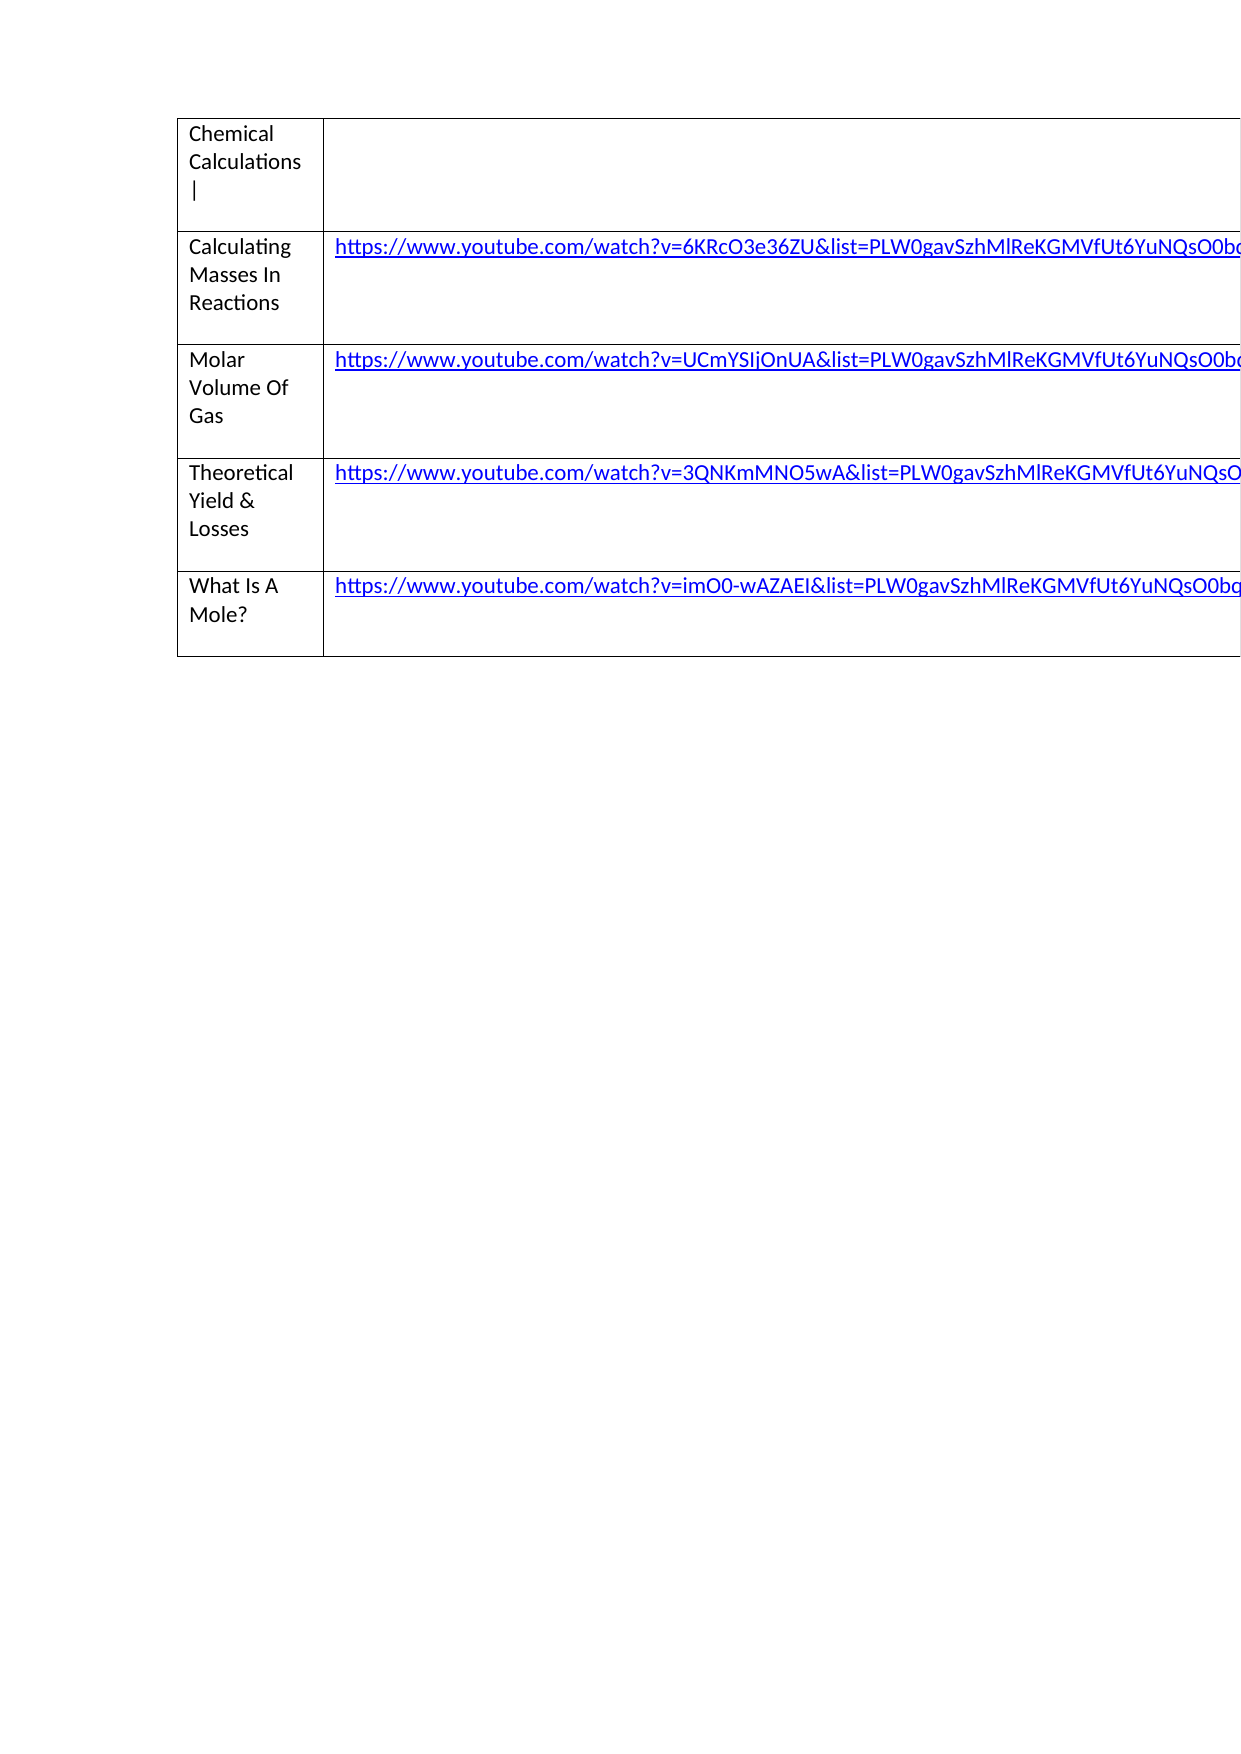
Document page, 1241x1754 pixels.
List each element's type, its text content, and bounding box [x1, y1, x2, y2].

table_cell Theoretical Yield & Losses [178, 459, 323, 571]
table_cell Molar Volume Of Gas [178, 345, 323, 457]
table_cell Calculating Masses In Reactions [178, 232, 323, 344]
table_cell https://www.youtube.com/watch?v=6KRcO3e36ZU&list=PLW0gavSzhMlReKGMVfUt6YuNQsO0bqSMV&index=209 [324, 232, 1240, 344]
table_cell https://www.youtube.com/watch?v=3QNKmMNO5wA&list=PLW0gavSzhMlReKGMVfUt6YuNQsO0bqSMV&index=233 [324, 459, 1240, 571]
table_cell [178, 119, 323, 231]
table_cell https://www.youtube.com/watch?v=UCmYSIjOnUA&list=PLW0gavSzhMlReKGMVfUt6YuNQsO0bqSMV&index=221 [324, 345, 1240, 457]
table_cell What Is A Mole? [178, 572, 323, 656]
table_cell https://www.youtube.com/watch?v=imO0-wAZAEI&list=PLW0gavSzhMlReKGMVfUt6YuNQsO0bqSMV&index=237 [324, 572, 1240, 656]
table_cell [324, 119, 1240, 231]
